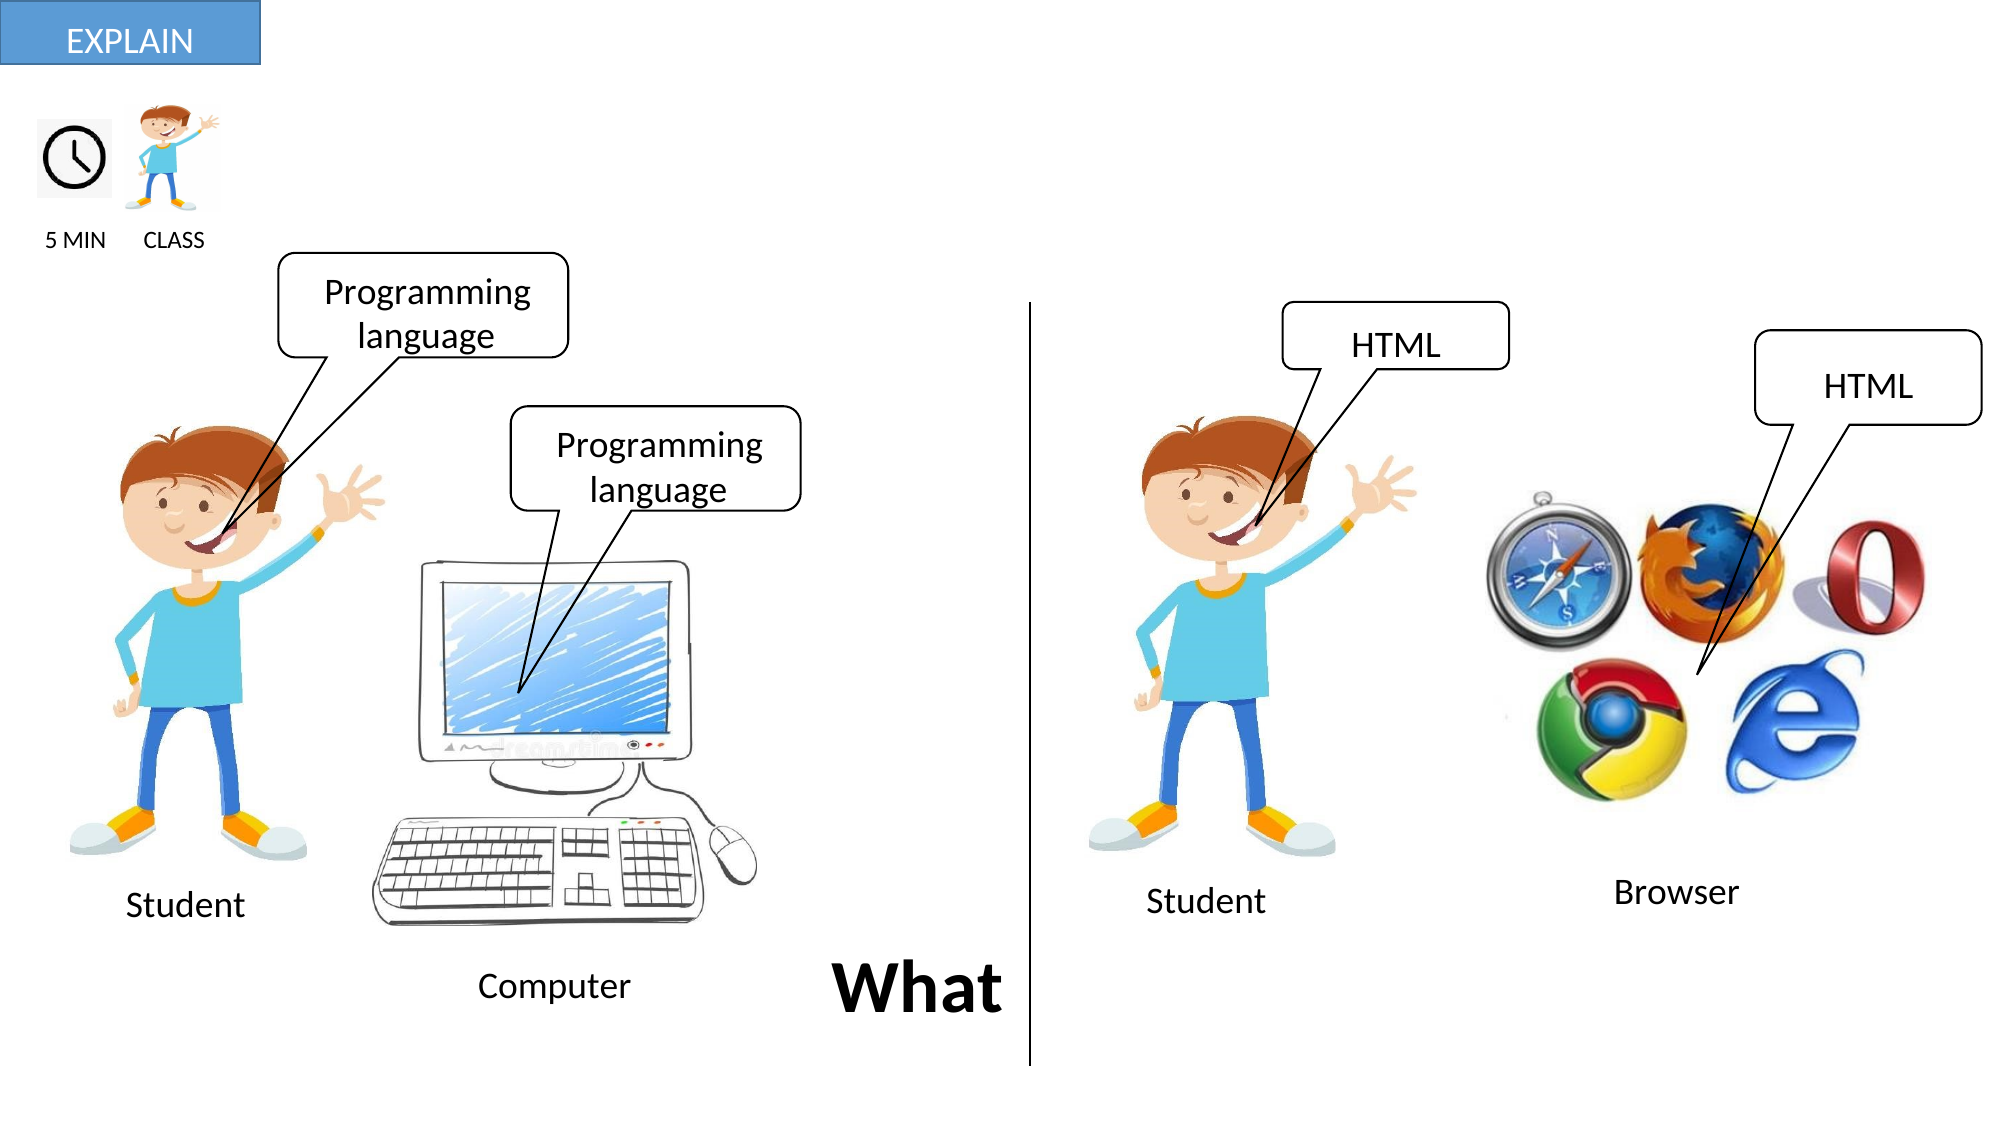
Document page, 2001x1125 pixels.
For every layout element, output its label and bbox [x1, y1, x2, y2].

picture [231, 420, 333, 522]
picture [1707, 490, 1807, 654]
picture [65, 420, 757, 926]
text [38, 105, 1684, 1031]
picture [124, 104, 221, 212]
picture [1262, 410, 1343, 514]
picture [1485, 490, 1932, 814]
picture [522, 560, 598, 683]
picture [1084, 410, 1422, 863]
picture [37, 119, 112, 198]
